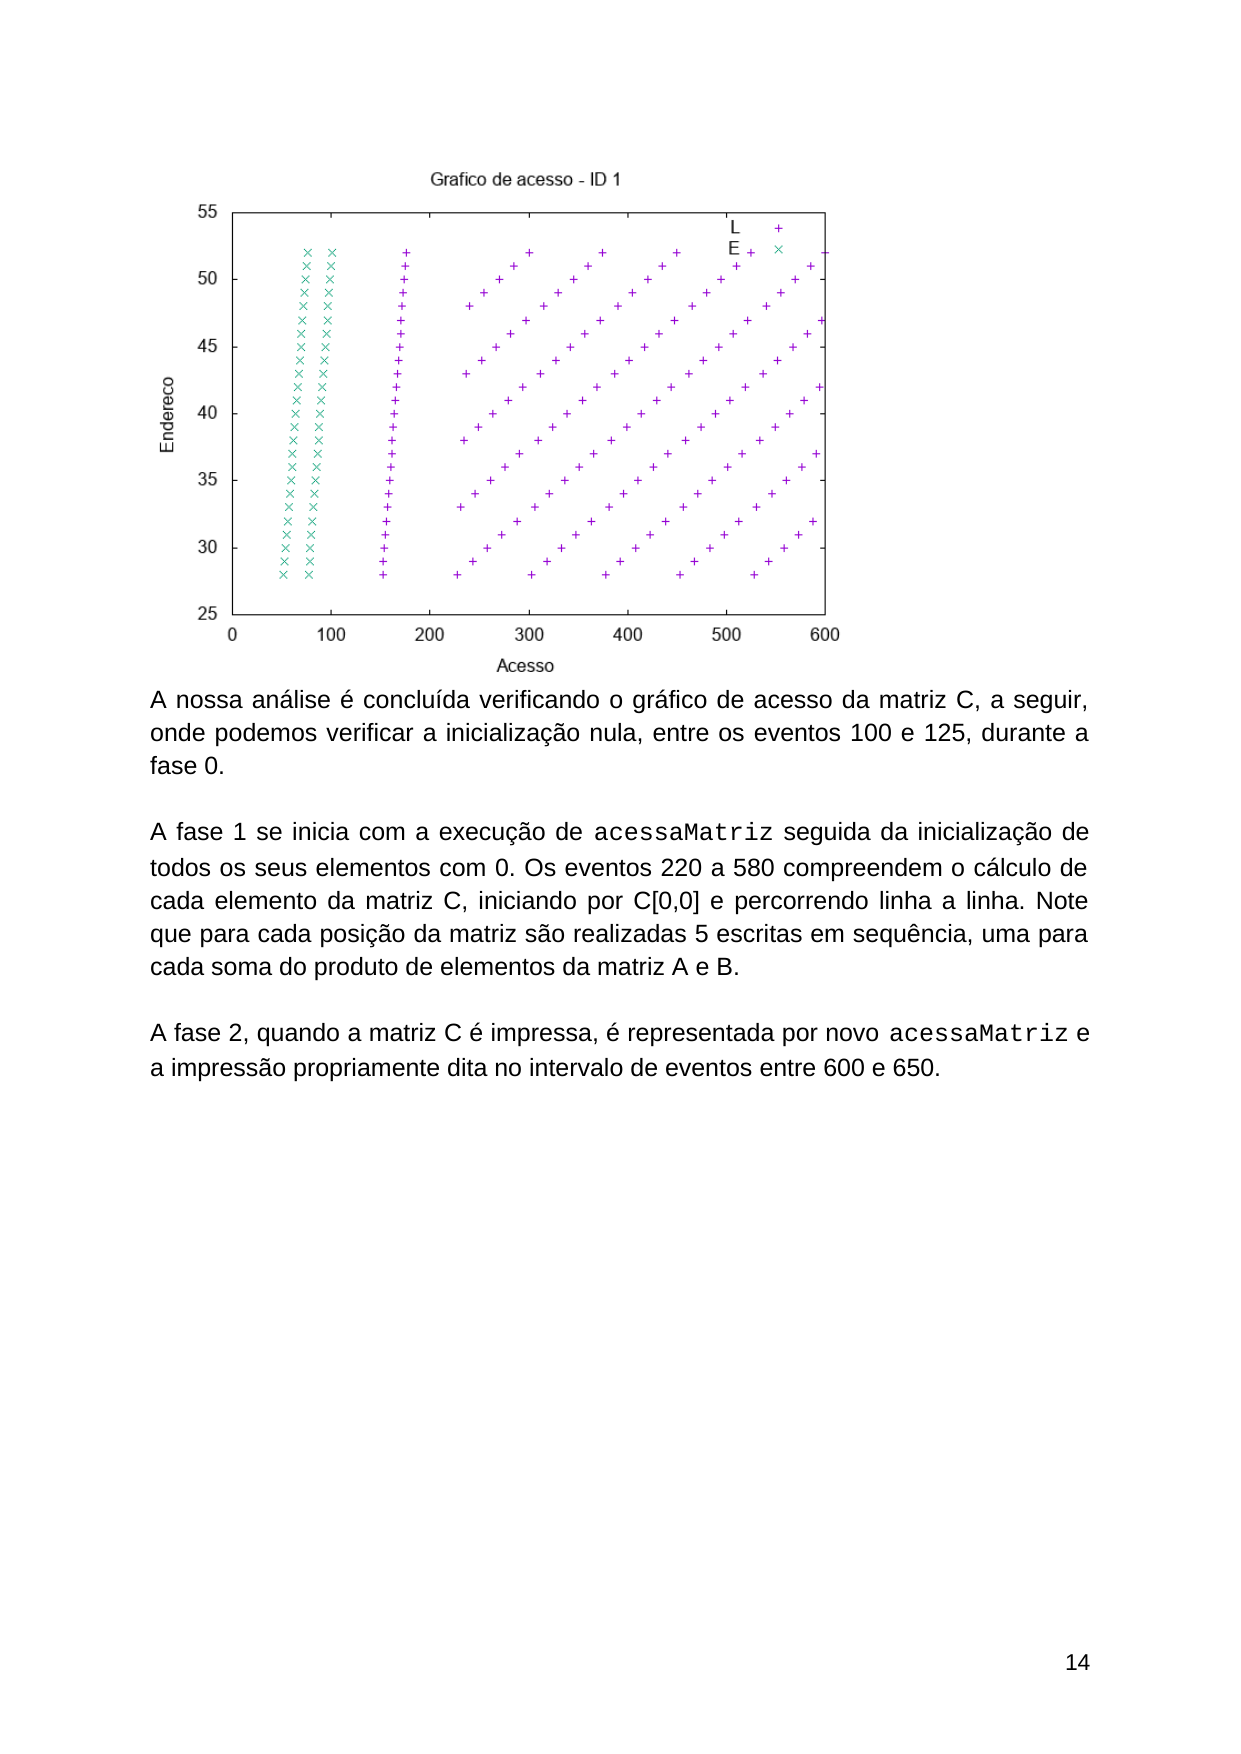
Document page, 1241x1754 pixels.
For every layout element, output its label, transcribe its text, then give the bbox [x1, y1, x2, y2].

text A fase 1 se inicia com a execução de acessaMatriz seguida da inicialização de todos os seus elementos com 0. Os eventos 220 a 580 compreendem o cálculo de cada elemento da matriz C, iniciando por C[0,0] e percorrendo linha a linha. Note que para cada posição da matriz são realizadas 5 escritas em sequência, uma para cada soma do produto de elementos da matriz A e B. [150, 817, 1090, 980]
text A fase 2, quando a matriz C é impressa, é representada por novo acessaMatriz e a impressão propriamente dita no intervalo de eventos entre 600 e 650. [150, 1018, 1090, 1082]
text A nossa análise é concluída verificando o gráfico de acesso da matriz C, a seguir, onde podemos verificar a inicialização nula, entre os eventos 100 e 125, durante a fase 0. [150, 685, 1090, 780]
picture [150, 150, 859, 682]
